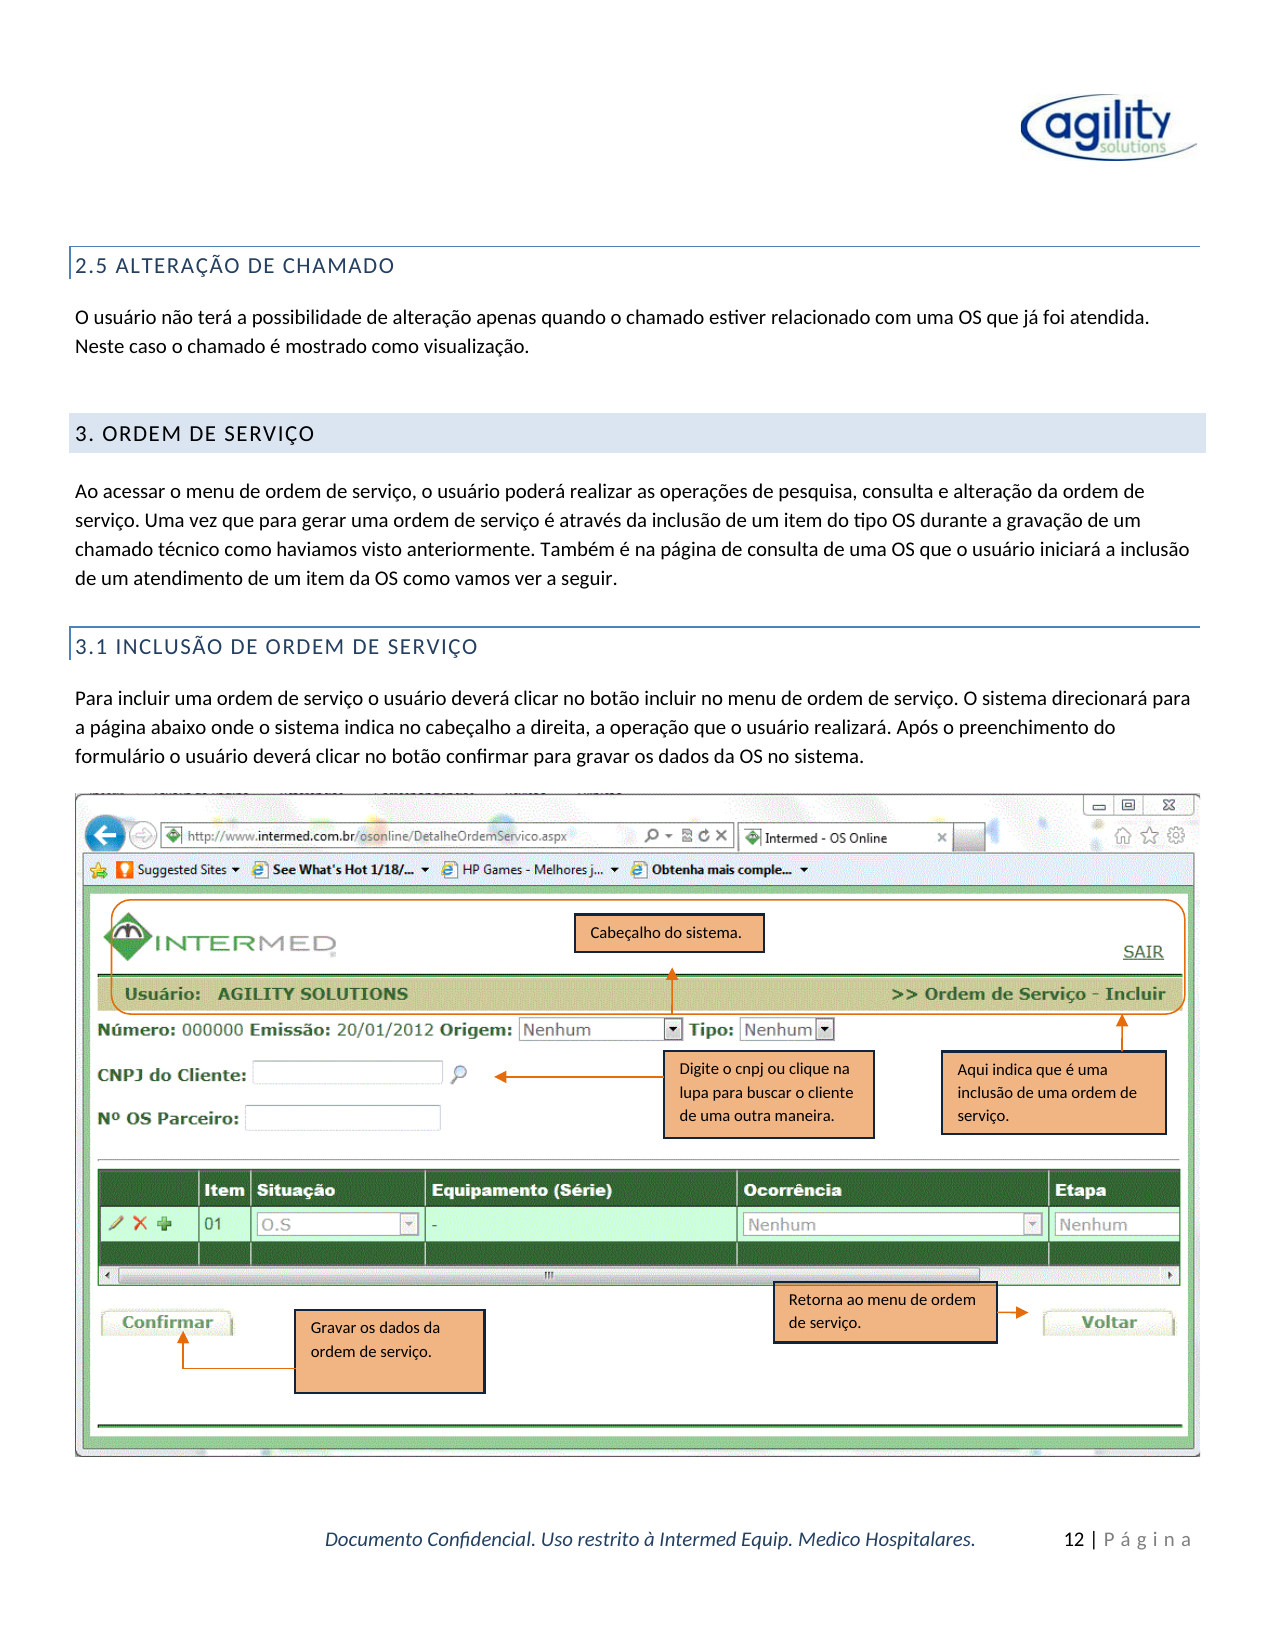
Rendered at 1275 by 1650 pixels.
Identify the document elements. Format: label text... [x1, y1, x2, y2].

picture [1020, 94, 1198, 161]
subtitle 2.5 Alteração de chamado [71, 247, 1200, 279]
text O usuário não terá a possibilidade de alteração apenas quando o chamado estiver relacionado com uma OS que já foi atendida. Neste caso o chamado é mostrado como visualização. [75, 304, 1200, 388]
subtitle 3. Ordem de serviço [75, 419, 1200, 447]
subtitle 3.1 Inclusão de ORDEM DE SERVIÇO [71, 628, 1200, 660]
text Para incluir uma ordem de serviço o usuário deverá clicar no botão incluir no menu de ordem de serviço. O sistema direcionará para a página abaixo onde o sistema indica no cabeçalho a direita, a operação que o usuário realizará. Após o preenchimento do formulário o usuário deverá clicar no botão confirmar para gravar os dados da OS no sistema. [75, 685, 1200, 768]
text Ao acessar o menu de ordem de serviço, o usuário poderá realizar as operações de pesquisa, consulta e alteração da ordem de serviço. Uma vez que para gerar uma ordem de serviço é através da inclusão de um item do tipo OS durante a gravação de um chamado técnico como haviamos visto anteriormente. Também é na página de consulta de uma OS que o usuário iniciará a inclusão de um atendimento de um item da OS como vamos ver a seguir. [75, 478, 1200, 591]
picture [75, 793, 1200, 1457]
